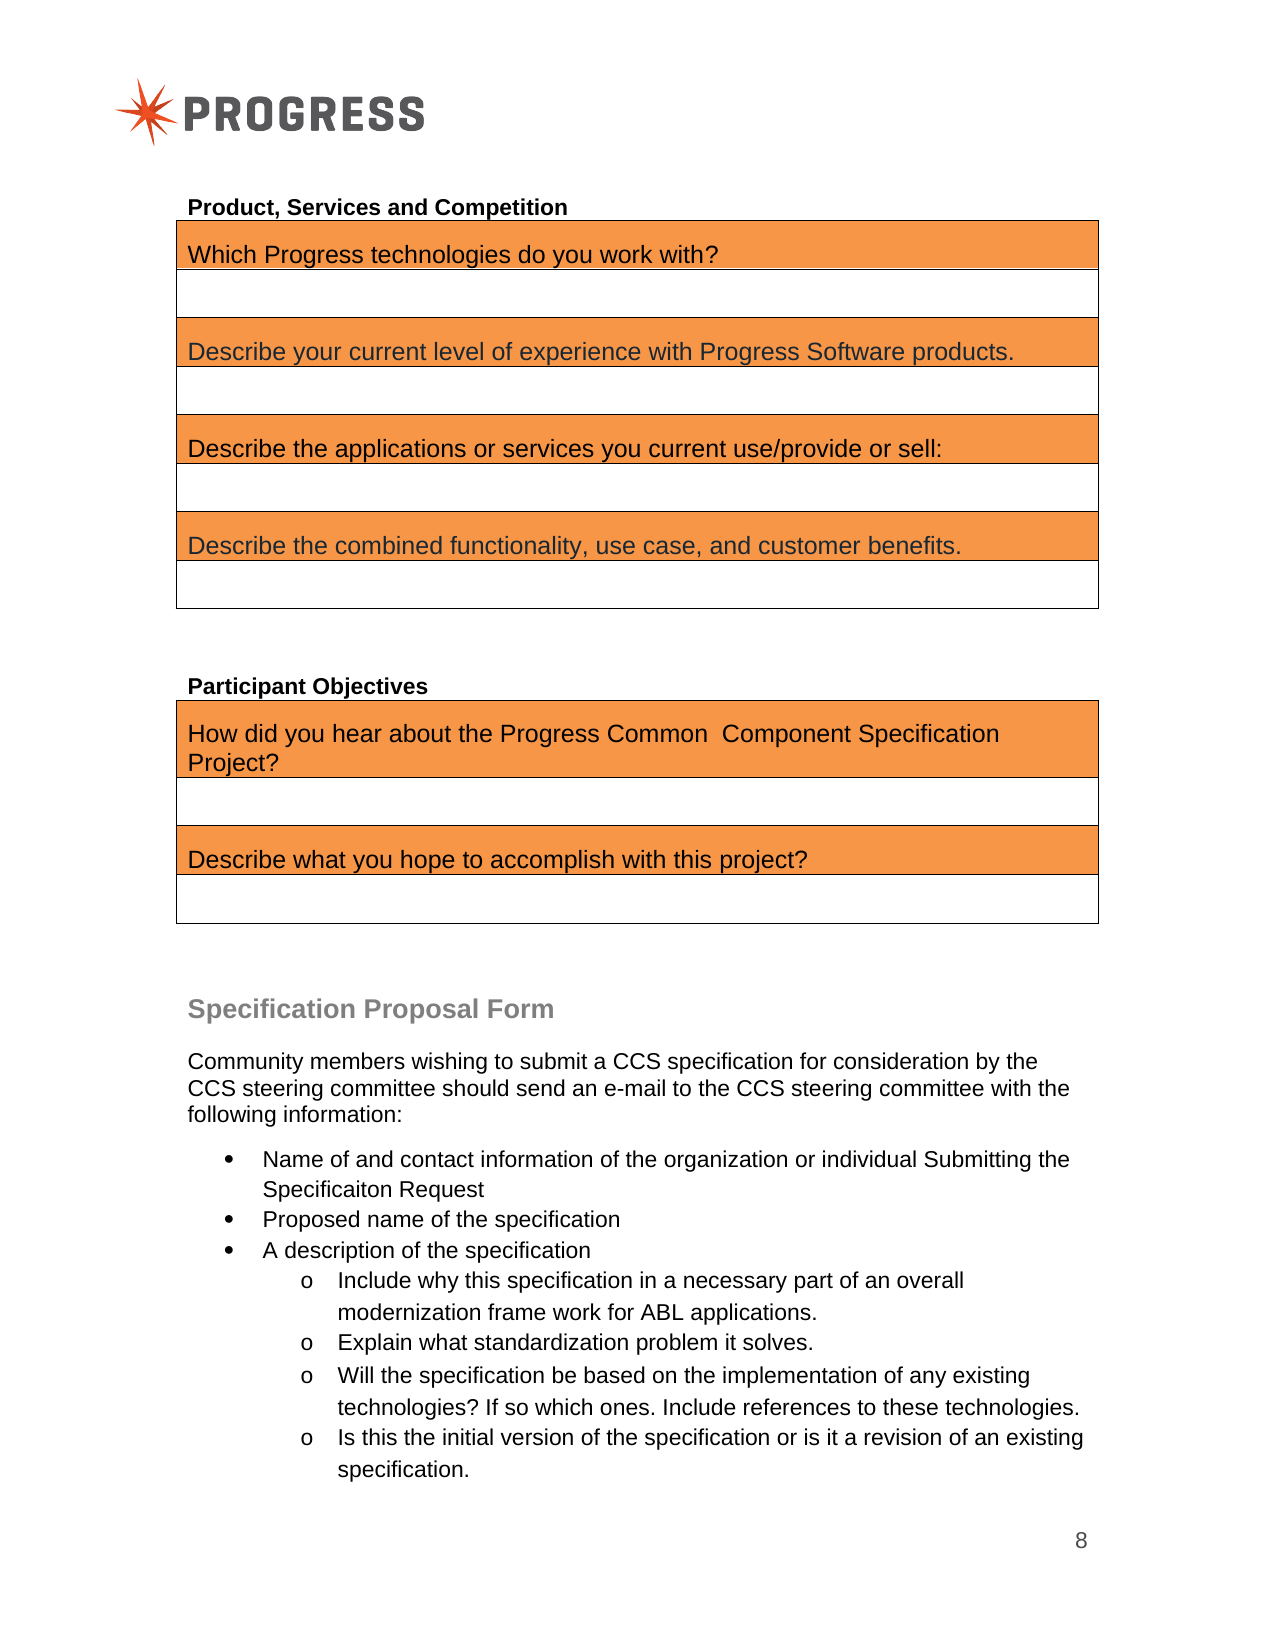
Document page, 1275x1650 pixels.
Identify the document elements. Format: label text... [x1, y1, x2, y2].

table_cell [177, 561, 1098, 608]
table_cell [177, 270, 1098, 317]
text Community members wishing to submit a CCS specification for consideration by the CCS steering committee should send an e-mail to the CCS steering committee with the following information: [187, 1048, 1087, 1127]
subtitle Specification Proposal Form [187, 993, 1087, 1025]
table_header Which Progress technologies do you work with? [177, 221, 1098, 268]
table_cell Describe the combined functionality, use case, and customer benefits. [177, 512, 1098, 560]
picture [112, 75, 426, 149]
table_cell [177, 367, 1098, 414]
table_cell Describe what you hope to accomplish with this project? [177, 826, 1098, 874]
table_header How did you hear about the Progress Common Component Specification Project? [177, 701, 1098, 777]
table_cell [177, 875, 1098, 922]
list Include why this specification in a necessary part of an overall modernization frame work for ABL applications. [300, 1267, 1087, 1325]
list Explain what standardization problem it solves. [300, 1329, 1087, 1358]
text Participant Objectives [187, 673, 1087, 699]
list Proposed name of the specification [225, 1206, 1087, 1233]
table_cell [177, 778, 1098, 825]
table_cell [177, 464, 1098, 511]
list Will the specification be based on the implementation of any existing technologies? If so which ones. Include references to these technologies. [300, 1362, 1087, 1420]
list Is this the initial version of the specification or is it a revision of an existing specification. [300, 1424, 1087, 1483]
text Product, Services and Competition [187, 193, 1087, 220]
list Name of and contact information of the organization or individual Submitting the Specificaiton Request [225, 1146, 1087, 1203]
list A description of the specification [225, 1237, 1087, 1263]
table_cell Describe your current level of experience with Progress Software products. [177, 318, 1098, 366]
table_cell Describe the applications or services you current use/provide or sell: [177, 415, 1098, 463]
